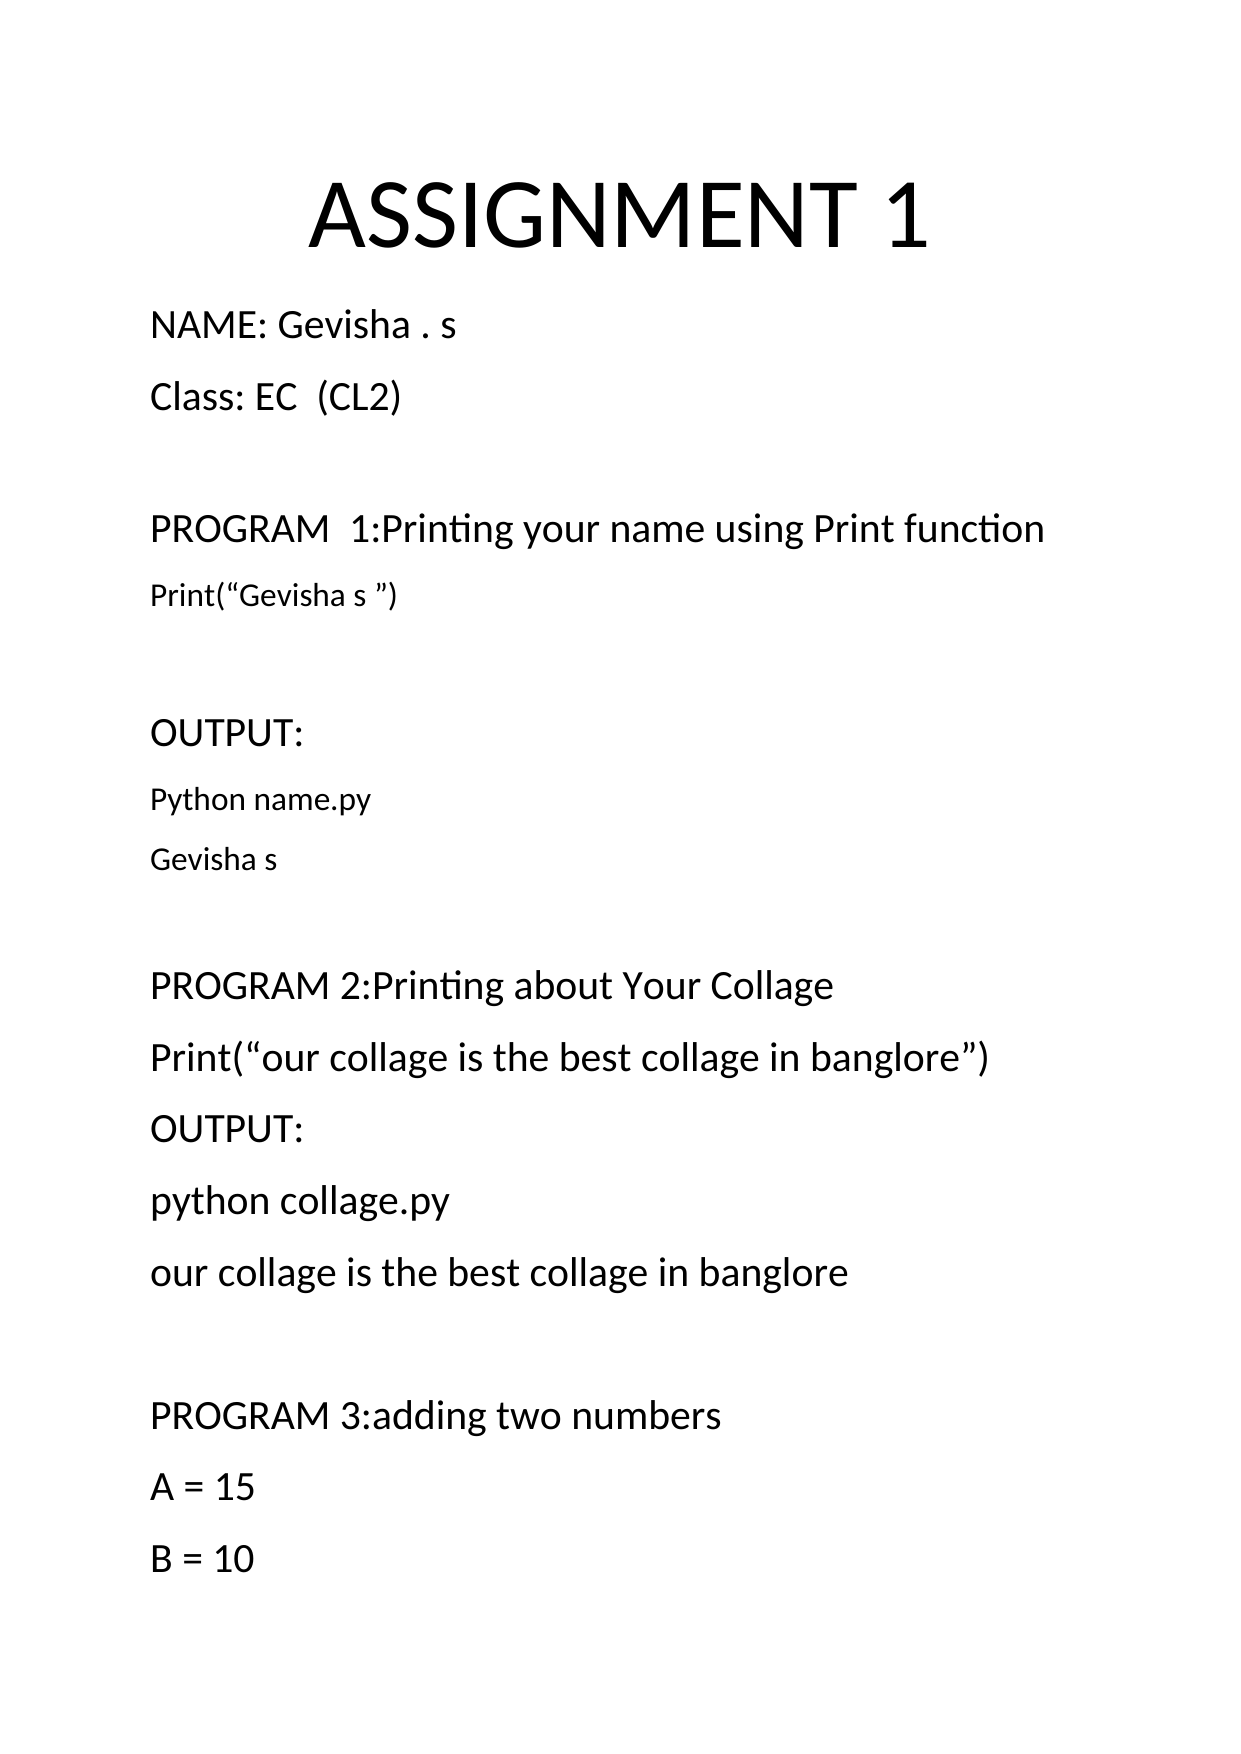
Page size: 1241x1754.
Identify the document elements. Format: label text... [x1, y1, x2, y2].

text OUTPUT: [150, 706, 1090, 757]
text NAME: Gevisha . s [150, 298, 1090, 349]
text B = 10 [150, 1532, 1090, 1583]
text A = 15 [150, 1460, 1090, 1511]
text Python name.py [150, 777, 1090, 818]
text PROGRAM 3:adding two numbers [150, 1389, 1090, 1439]
text Gevisha s [150, 838, 1090, 879]
text PROGRAM 2:Printing about Your Collage [150, 959, 1090, 1010]
text python collage.py [150, 1174, 1090, 1225]
text OUTPUT: [150, 1102, 1090, 1153]
text PROGRAM 1:Printing your name using Print function [150, 502, 1090, 553]
text ASSIGNMENT 1 [150, 150, 1090, 272]
text Class: EC (CL2) [150, 370, 1090, 421]
text Print(“Gevisha s ”) [150, 574, 1090, 614]
text our collage is the best collage in banglore [150, 1246, 1090, 1296]
text Print(“our collage is the best collage in banglore”) [150, 1031, 1090, 1082]
